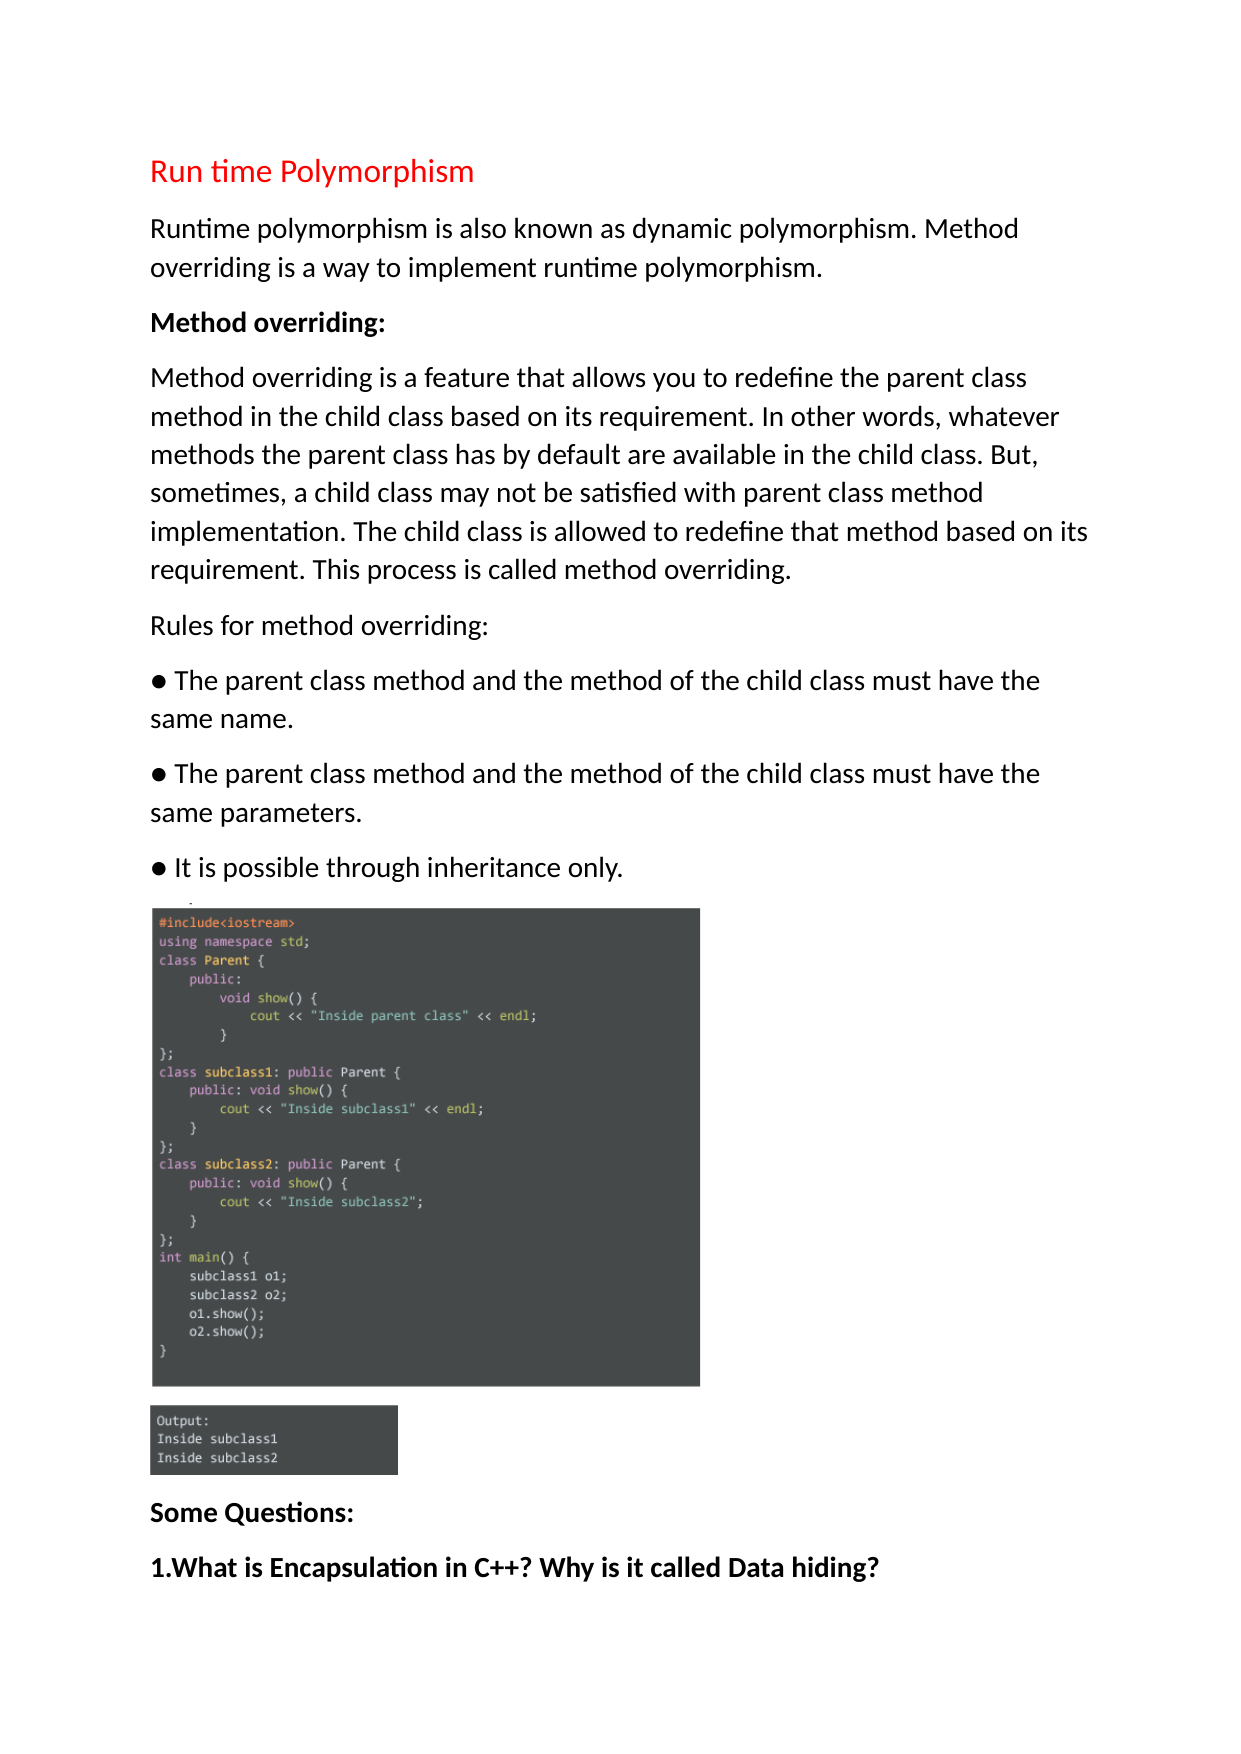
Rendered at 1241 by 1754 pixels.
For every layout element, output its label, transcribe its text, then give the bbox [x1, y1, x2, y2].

text Rules for method overriding: [150, 607, 1090, 642]
text Method overriding is a feature that allows you to redefine the parent class method in the child class based on its requirement. In other words, whatever methods the parent class has by default are available in the child class. But, sometimes, a child class may not be satisfied with parent class method implementation. The child class is allowed to redefine that method based on its requirement. This process is called method overriding. [150, 359, 1090, 587]
text Run time Polymorphism [150, 150, 1090, 191]
picture [150, 1405, 398, 1475]
text Some Questions: [150, 1494, 1090, 1529]
text ● It is possible through inheritance only. [150, 849, 1090, 884]
text 1.What is Encapsulation in C++? Why is it called Data hiding? [150, 1549, 1090, 1584]
picture [150, 903, 700, 1387]
text ● The parent class method and the method of the child class must have the same parameters. [150, 755, 1090, 829]
text Runtime polymorphism is also known as dynamic polymorphism. Method overriding is a way to implement runtime polymorphism. [150, 211, 1090, 285]
text ● The parent class method and the method of the child class must have the same name. [150, 662, 1090, 736]
text Method overriding: [150, 304, 1090, 340]
